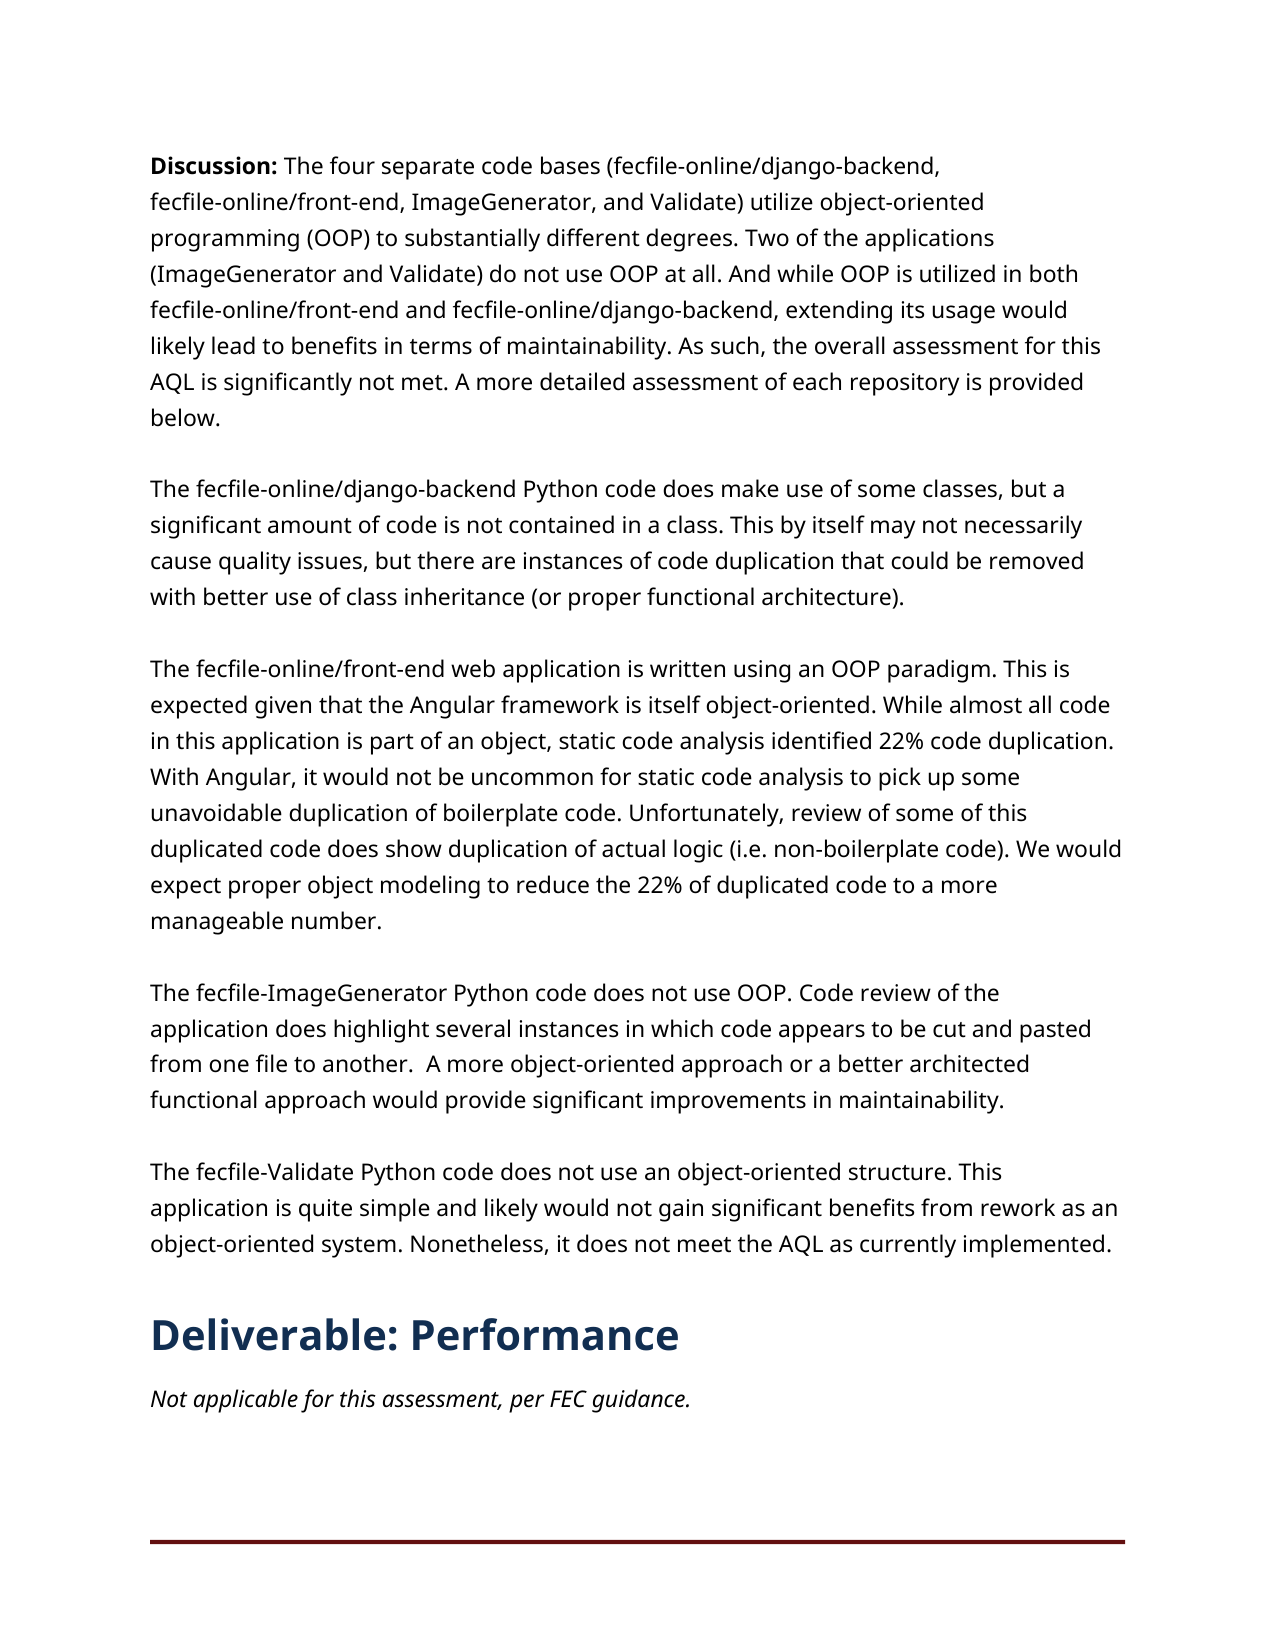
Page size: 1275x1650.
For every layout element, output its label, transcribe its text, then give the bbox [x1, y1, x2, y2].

text The fecfile-online/django-backend Python code does make use of some classes, but a significant amount of code is not contained in a class. This by itself may not necessarily cause quality issues, but there are instances of code duplication that could be removed with better use of class inheritance (or proper functional architecture). [150, 473, 1125, 612]
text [150, 1383, 1125, 1415]
text The fecfile-ImageGenerator Python code does not use OOP. Code review of the application does highlight several instances in which code appears to be cut and pasted from one file to another. A more object-oriented approach or a better architected functional approach would provide significant improvements in maintainability. [150, 977, 1125, 1116]
text The fecfile-Validate Python code does not use an object-oriented structure. This application is quite simple and likely would not gain significant benefits from rework as an object-oriented system. Nonetheless, it does not meet the AQL as currently implemented. [150, 1156, 1125, 1259]
text The fecfile-online/front-end web application is written using an OOP paradigm. This is expected given that the Angular framework is itself object-oriented. While almost all code in this application is part of an object, static code analysis identified 22% code duplication. With Angular, it would not be uncommon for static code analysis to pick up some unavoidable duplication of boilerplate code. Unfortunately, review of some of this duplicated code does show duplication of actual logic (i.e. non-boilerplate code). We would expect proper object modeling to reduce the 22% of duplicated code to a more manageable number. [150, 653, 1125, 936]
subtitle Deliverable: Performance [150, 1306, 1125, 1362]
text Discussion: The four separate code bases (fecfile-online/django-backend, fecfile-online/front-end, ImageGenerator, and Validate) utilize object-oriented programming (OOP) to substantially different degrees. Two of the applications (ImageGenerator and Validate) do not use OOP at all. And while OOP is utilized in both fecfile-online/front-end and fecfile-online/django-backend, extending its usage would likely lead to benefits in terms of maintainability. As such, the overall assessment for this AQL is significantly not met. A more detailed assessment of each repository is provided below. [150, 150, 1125, 433]
